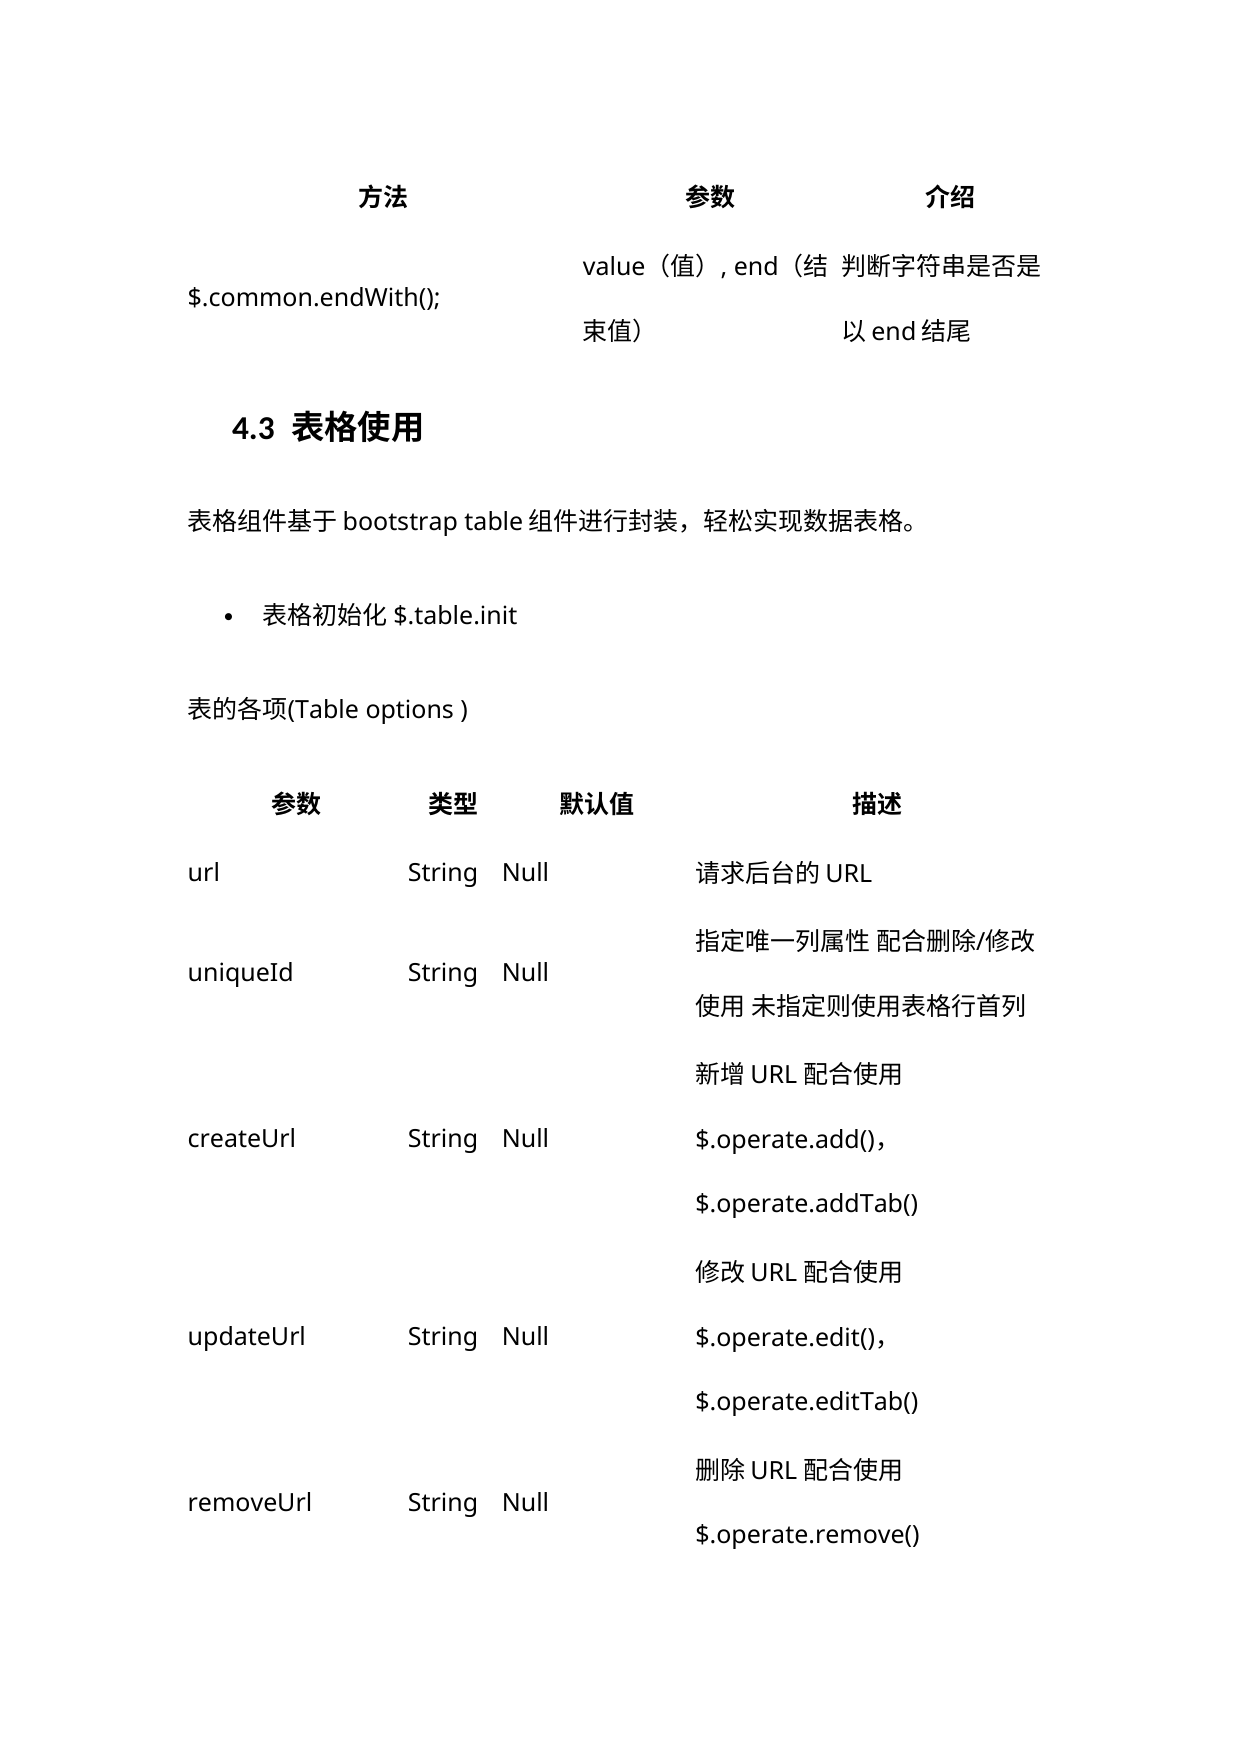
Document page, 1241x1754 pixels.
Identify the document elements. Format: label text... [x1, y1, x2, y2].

table_cell String [406, 837, 500, 905]
table_cell Null [500, 837, 694, 905]
table_cell url [186, 837, 406, 905]
table_cell removeUrl [186, 1435, 406, 1568]
table_cell 修改URL 配合使用 $.operate.edit()，$.operate.editTab() [694, 1237, 1061, 1435]
table_header 方法 [186, 162, 581, 230]
table_header 默认值 [500, 769, 694, 837]
table_cell uniqueId [186, 905, 406, 1038]
list 表格初始化 $.table.init [225, 581, 1053, 646]
table_cell Null [500, 1435, 694, 1568]
table_cell 删除URL 配合使用 $.operate.remove() [694, 1435, 1061, 1568]
text 表的各项(Table options ) [187, 675, 1053, 740]
table_cell $.common.endWith(); [186, 230, 581, 363]
table_header 介绍 [840, 162, 1061, 230]
table_header 参数 [186, 769, 406, 837]
table_cell Null [500, 1237, 694, 1435]
table_cell 请求后台的URL [694, 837, 1061, 905]
table_cell value（值）, end（结束值） [581, 230, 839, 363]
table_cell Null [500, 905, 694, 1038]
subtitle 表格使用 [232, 392, 1053, 457]
table_cell createUrl [186, 1039, 406, 1237]
table_cell 指定唯一列属性 配合删除/修改使用 未指定则使用表格行首列 [694, 905, 1061, 1038]
table_cell String [406, 1435, 500, 1568]
table_header 参数 [581, 162, 839, 230]
table_cell String [406, 1237, 500, 1435]
table_cell 新增URL 配合使用 $.operate.add()，$.operate.addTab() [694, 1039, 1061, 1237]
table_cell updateUrl [186, 1237, 406, 1435]
table_header 描述 [694, 769, 1061, 837]
table_cell 判断字符串是否是以end结尾 [840, 230, 1061, 363]
table_cell String [406, 1039, 500, 1237]
table_cell String [406, 905, 500, 1038]
text 表格组件基于bootstrap table组件进行封装，轻松实现数据表格。 [187, 487, 1053, 552]
table_header 类型 [406, 769, 500, 837]
table_cell Null [500, 1039, 694, 1237]
